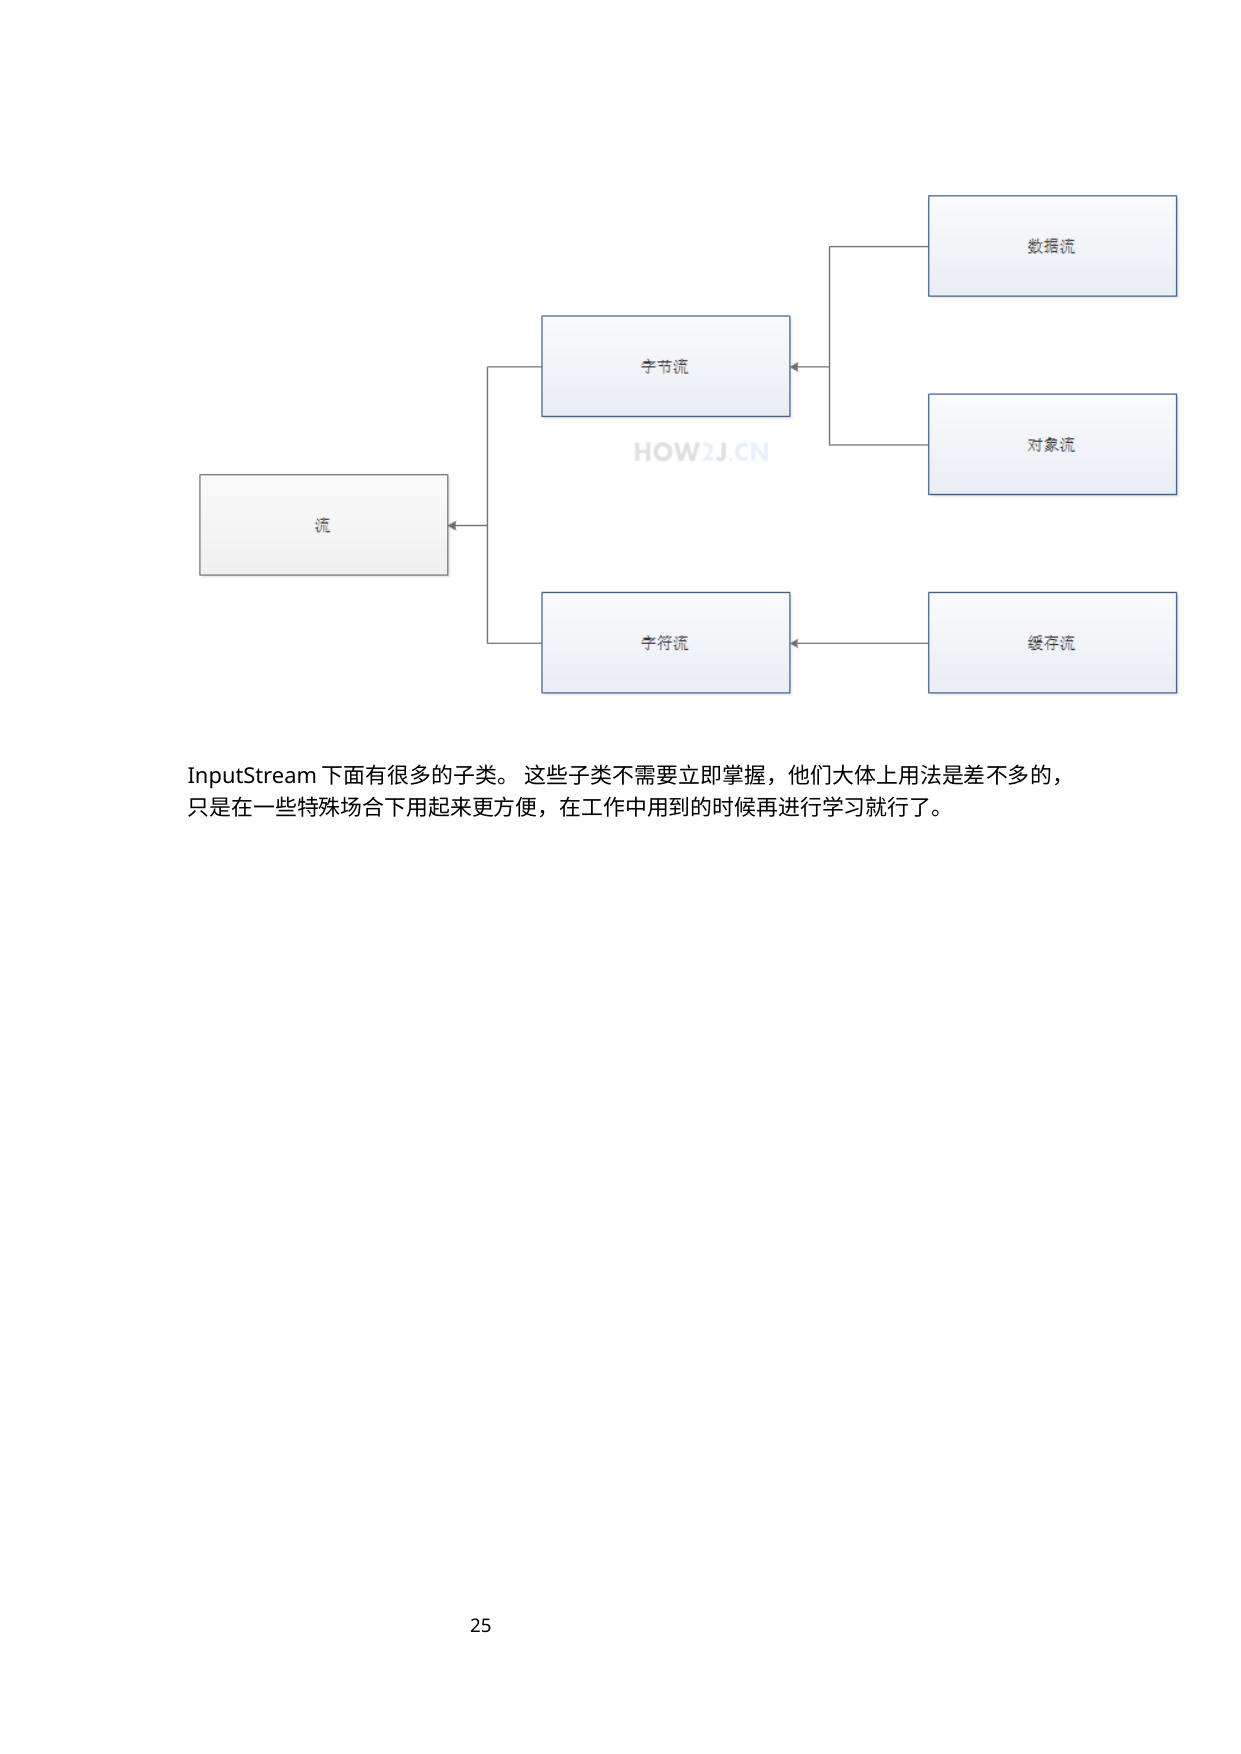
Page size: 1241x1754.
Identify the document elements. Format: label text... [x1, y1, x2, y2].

picture [187, 168, 1217, 737]
text InputStream下面有很多的子类。 这些子类不需要立即掌握，他们大体上用法是差不多的，只是在一些特殊场合下用起来更方便，在工作中用到的时候再进行学习就行了。 [187, 757, 1053, 822]
